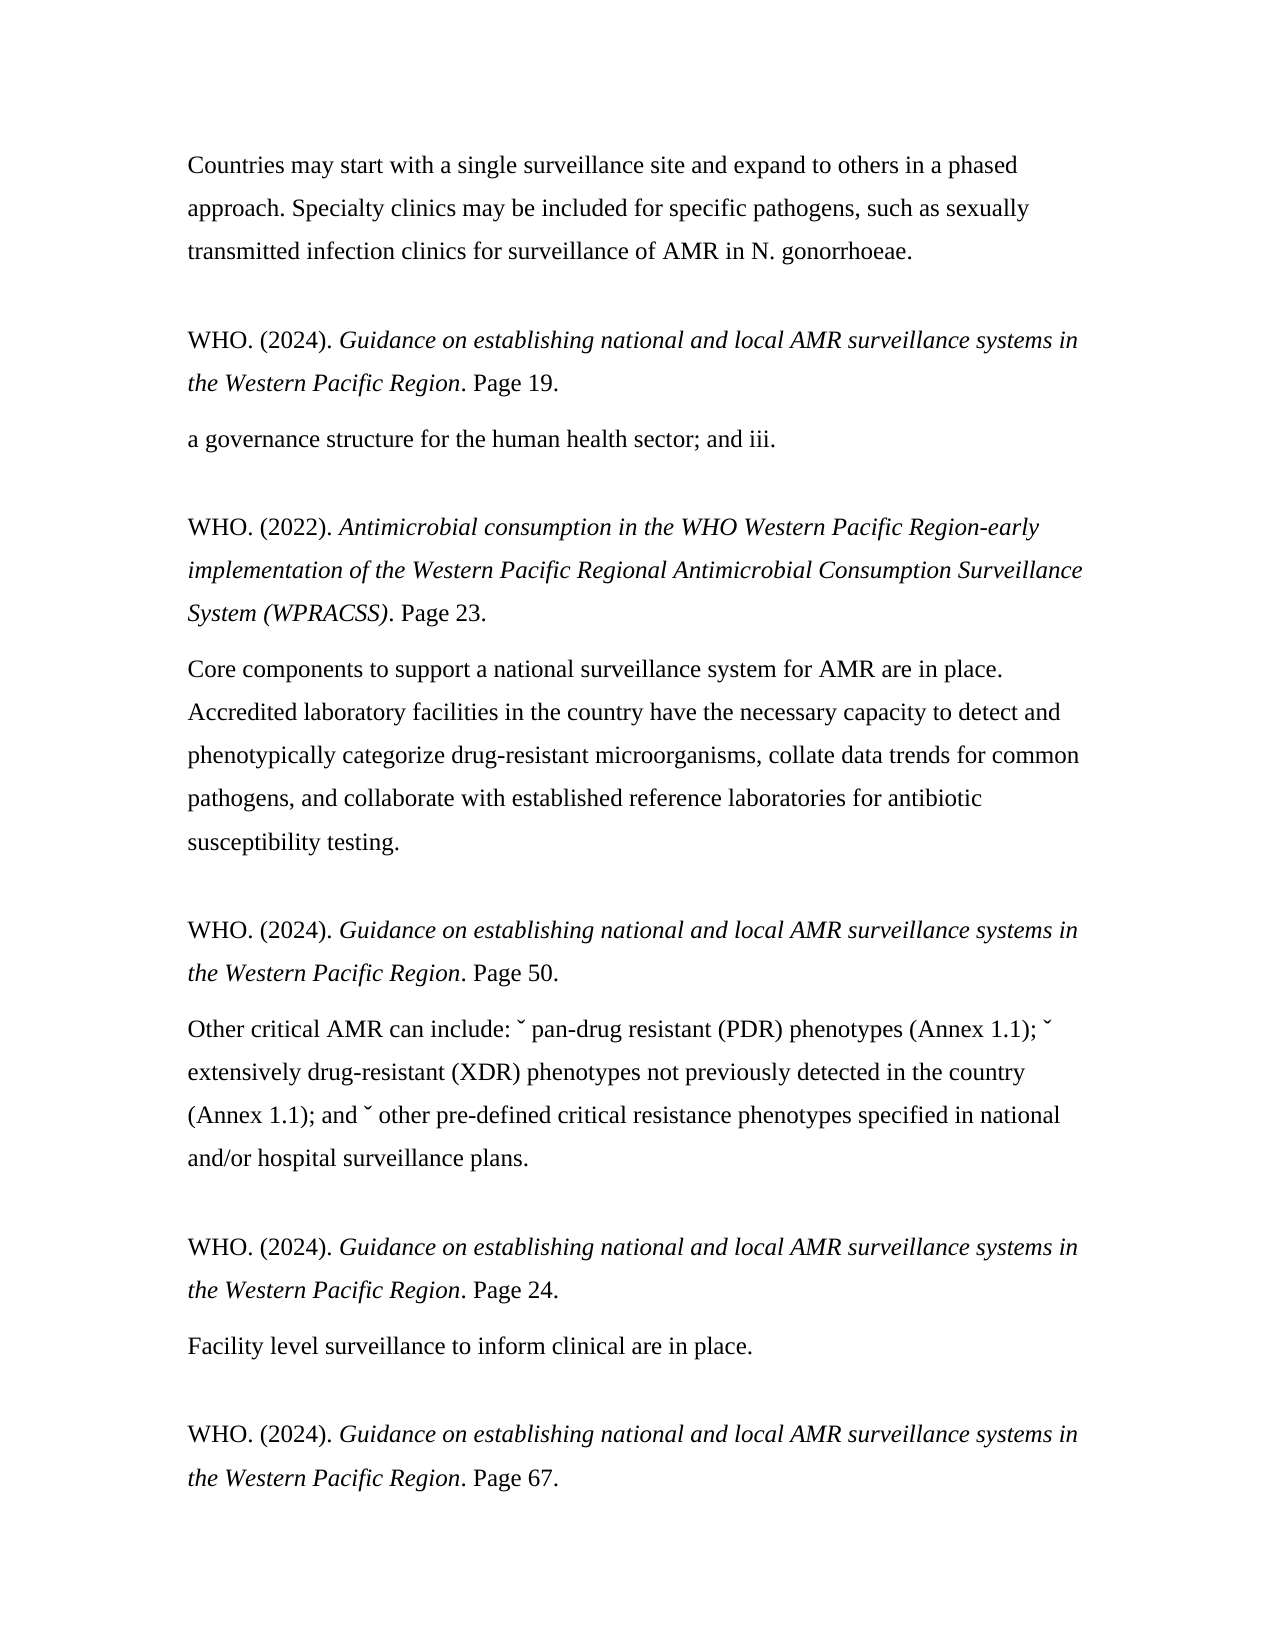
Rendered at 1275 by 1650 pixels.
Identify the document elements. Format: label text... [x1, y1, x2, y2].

text Countries may start with a single surveillance site and expand to others in a phased approach. Specialty clinics may be included for specific pathogens, such as sexually transmitted infection clinics for surveillance of AMR in N. gonorrhoeae. [187, 150, 1087, 265]
text Facility level surveillance to inform clinical are in place. [187, 1331, 1087, 1359]
text WHO. (2024). Guidance on establishing national and local AMR surveillance systems in the Western Pacific Region. Page 67. [187, 1419, 1087, 1491]
text WHO. (2022). Antimicrobial consumption in the WHO Western Pacific Region-early implementation of the Western Pacific Regional Antimicrobial Consumption Surveillance System (‎WPRACSS)‎. Page 23. [187, 512, 1087, 627]
text Other critical AMR can include: ˇ pan-drug resistant (PDR) phenotypes (Annex 1.1); ˇ extensively drug-resistant (XDR) phenotypes not previously detected in the country (Annex 1.1); and ˇ other pre-defined critical resistance phenotypes specified in national and/or hospital surveillance plans. [187, 1014, 1087, 1172]
text WHO. (2024). Guidance on establishing national and local AMR surveillance systems in the Western Pacific Region. Page 50. [187, 915, 1087, 987]
text WHO. (2024). Guidance on establishing national and local AMR surveillance systems in the Western Pacific Region. Page 19. [187, 325, 1087, 397]
text Core components to support a national surveillance system for AMR are in place. Accredited laboratory facilities in the country have the necessary capacity to detect and phenotypically categorize drug-resistant microorganisms, collate data trends for common pathogens, and collaborate with established reference laboratories for antibiotic susceptibility testing. [187, 654, 1087, 855]
text a governance structure for the human health sector; and iii. [187, 424, 1087, 452]
text WHO. (2024). Guidance on establishing national and local AMR surveillance systems in the Western Pacific Region. Page 24. [187, 1232, 1087, 1304]
